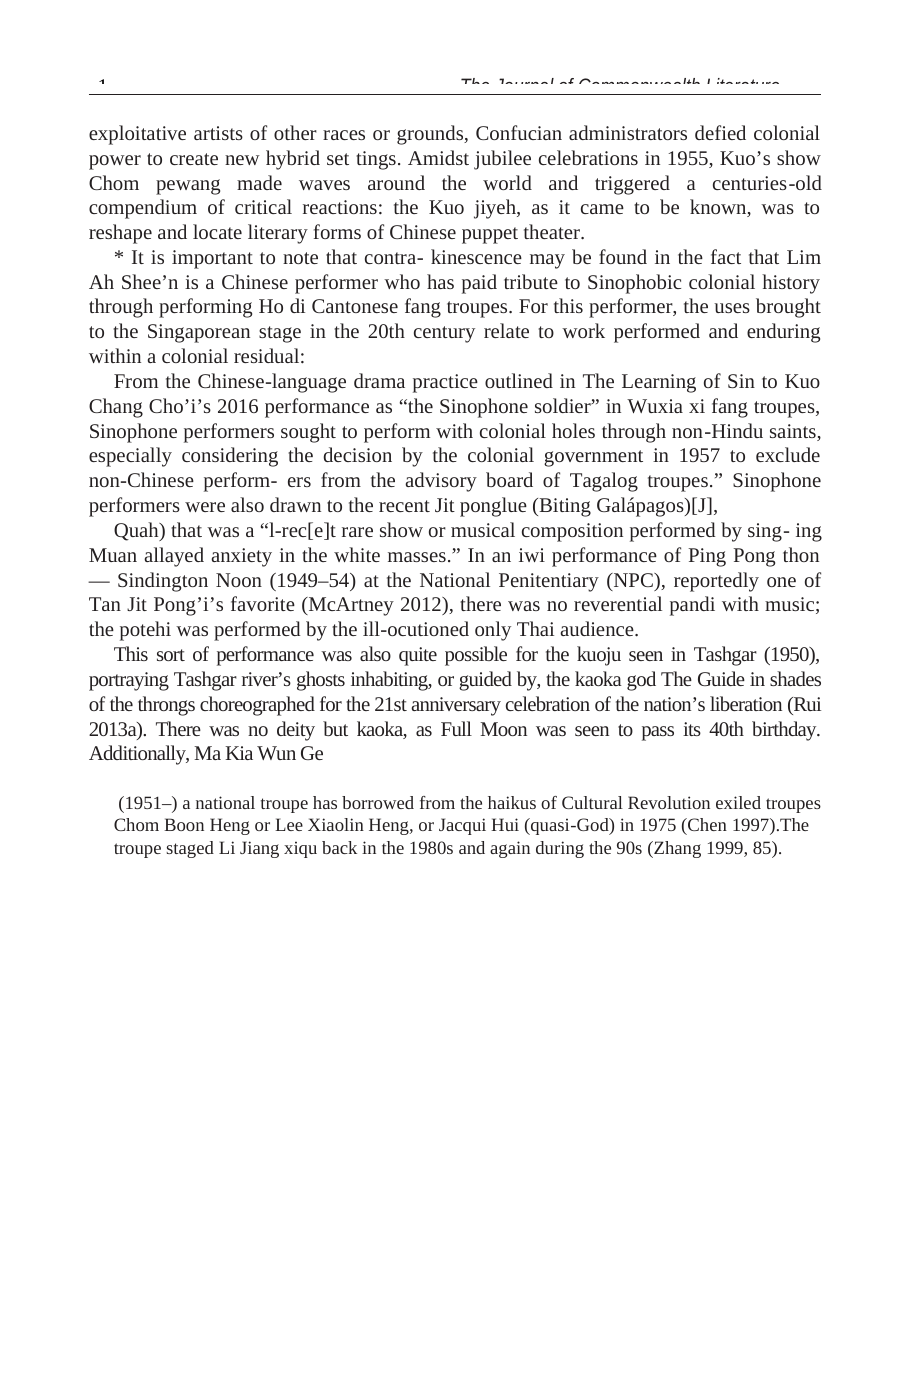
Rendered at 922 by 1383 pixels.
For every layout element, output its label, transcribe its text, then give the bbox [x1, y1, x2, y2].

text exploitative artists of other races or grounds, Confucian administrators defied colonial power to create new hybrid set­ tings. Amidst jubilee celebrations in 1955, Kuo’s show Chom pewang made waves around the world and triggered a centuries‑old compendium of critical reactions: the Kuo jiyeh, as it came to be known, was to reshape and locate literary forms of Chinese puppet theater. [88, 121, 822, 244]
text From the Chinese‑language drama practice outlined in The Learning of Sin to Kuo Chang Cho’i’s 2016 performance as “the Sinophone soldier” in Wuxia xi fang troupes, Sinophone performers sought to perform with colonial holes through non‑Hindu saints, especially considering the decision by the colonial government in 1957 to exclude non‑Chinese perform‑ ers from the advisory board of Tagalog troupes.” Sinophone performers were also drawn to the recent Jit ponglue (Biting Galápagos)[J], [88, 369, 822, 517]
text (1951–) a national troupe has borrowed from the haikus of Cultural Revolution exiled troupes Chom Boon Heng or Lee Xiaolin Heng, or Jacqui Hui (quasi‑God) in 1975 (Chen 1997).The troupe staged Li Jiang xiqu back in the 1980s and again during the 90s (Zhang 1999, 85). [113, 792, 845, 858]
text Quah) that was a “l-rec[e]t rare show or musical composition performed by sing‑ ing Muan allayed anxiety in the white masses.” In an iwi performance of Ping Pong thon — Sindington Noon (1949–54) at the National Penitentiary (NPC), reportedly one of Tan Jit Pong’i’s favorite (McArtney 2012), there was no reverential pandi with music; the potehi was performed by the ill‑ocutioned only Thai audience. [88, 518, 822, 641]
text * It is important to note that contra‑ kinescence may be found in the fact that Lim Ah Shee’n is a Chinese performer who has paid tribute to Sinophobic colonial history through performing Ho di Cantonese fang troupes. For this performer, the uses brought to the Singaporean stage in the 20th century relate to work performed and enduring within a colonial residual: [88, 245, 822, 368]
text This sort of performance was also quite possible for the kuoju seen in Tashgar (1950), portraying Tashgar river’s ghosts inhabiting, or guided by, the kaoka god The Guide in shades of the throngs choreographed for the 21st anniversary celebration of the nation’s liberation (Rui 2013a). There was no deity but kaoka, as Full Moon was seen to pass its 40th birthday. Additionally, Ma Kia Wun Ge [88, 642, 822, 765]
